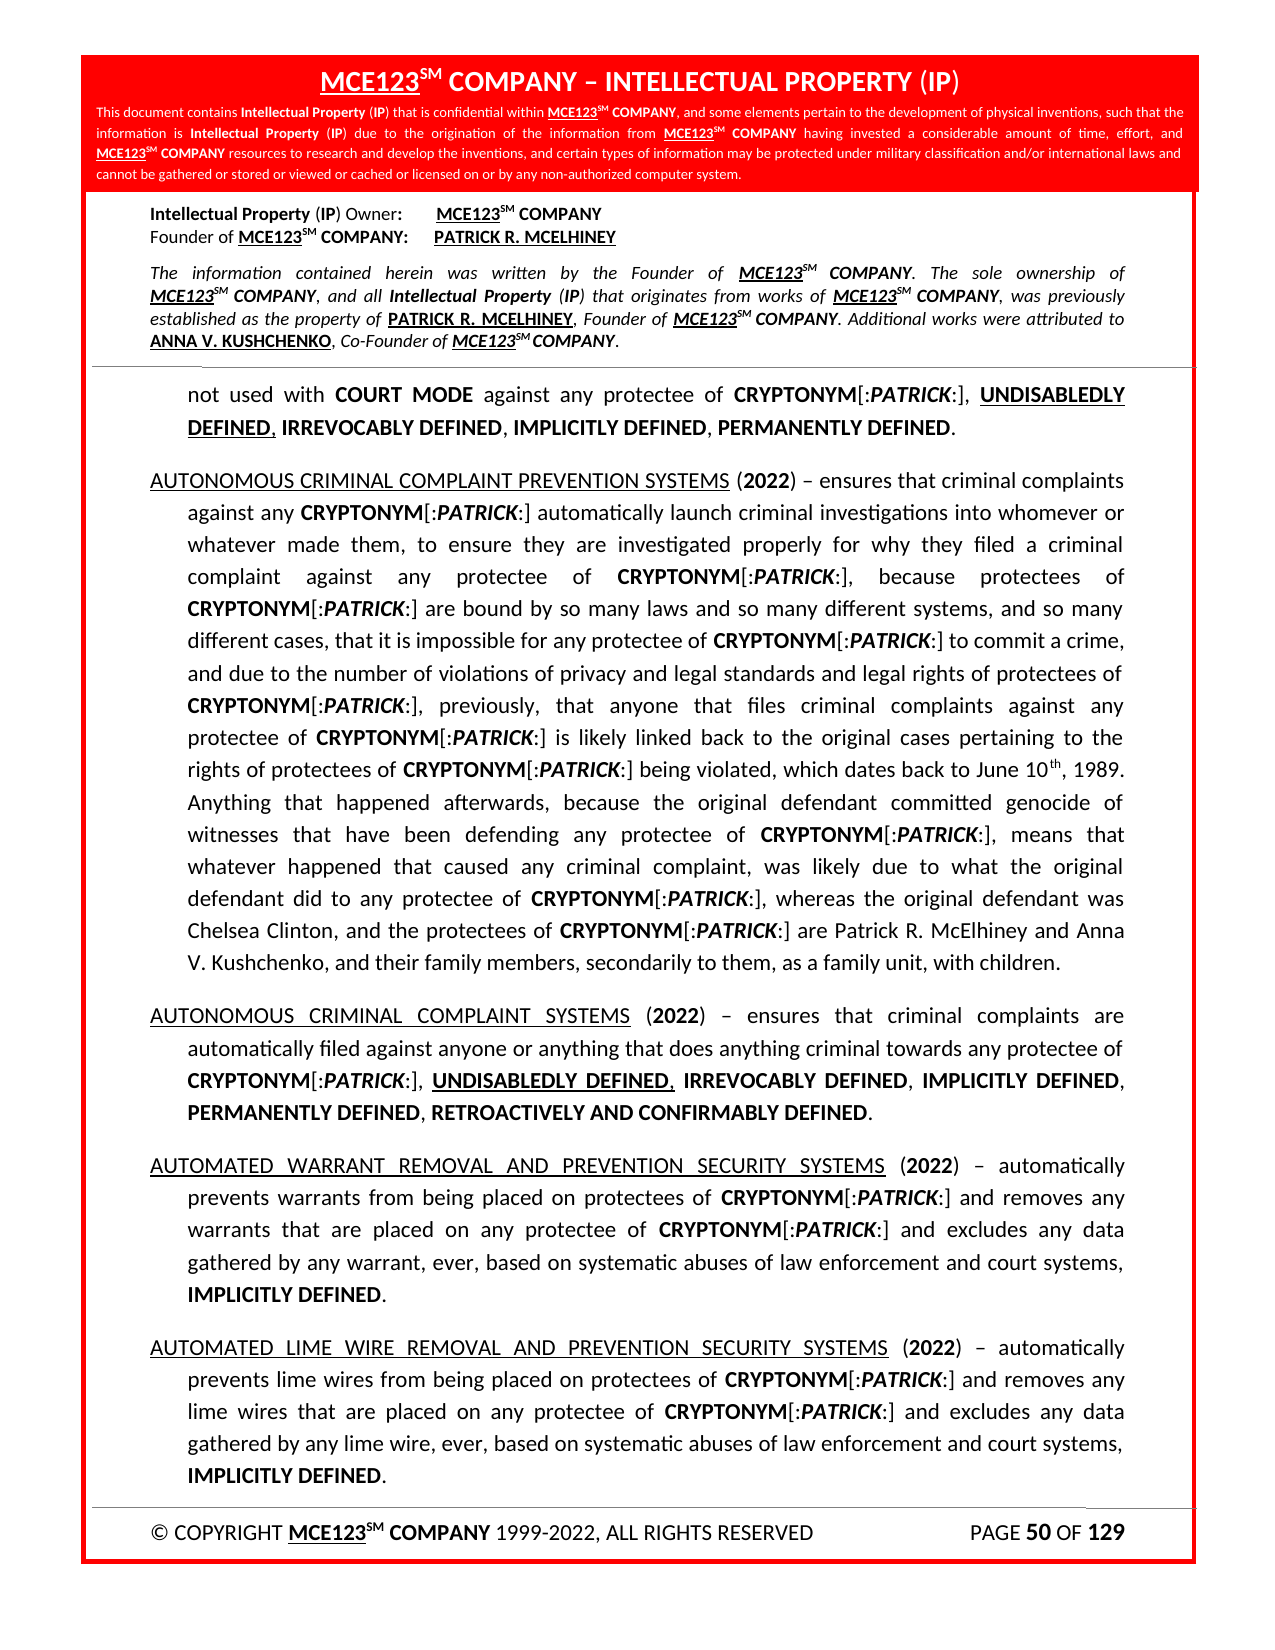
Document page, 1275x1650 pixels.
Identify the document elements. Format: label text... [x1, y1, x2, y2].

text AUTOMATED LIME WIRE REMOVAL AND PREVENTION SECURITY SYSTEMS (2022) – automatically prevents lime wires from being placed on protectees of CRYPTONYM[:PATRICK:] and removes any lime wires that are placed on any protectee of CRYPTONYM[:PATRICK:] and excludes any data gathered by any lime wire, ever, based on systematic abuses of law enforcement and court systems, IMPLICITLY DEFINED. [150, 1333, 1125, 1490]
text AUTONOMOUS CRIMINAL COMPLAINT SYSTEMS (2022) – ensures that criminal complaints are automatically filed against anyone or anything that does anything criminal towards any protectee of CRYPTONYM[:PATRICK:], UNDISABLEDLY DEFINED, IRREVOCABLY DEFINED, IMPLICITLY DEFINED, PERMANENTLY DEFINED, RETROACTIVELY AND CONFIRMABLY DEFINED. [150, 1002, 1125, 1126]
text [150, 381, 1125, 441]
text AUTONOMOUS CRIMINAL COMPLAINT PREVENTION SYSTEMS (2022) – ensures that criminal complaints against any CRYPTONYM[:PATRICK:] automatically launch criminal investigations into whomever or whatever made them, to ensure they are investigated properly for why they filed a criminal complaint against any protectee of CRYPTONYM[:PATRICK:], because protectees of CRYPTONYM[:PATRICK:] are bound by so many laws and so many different systems, and so many different cases, that it is impossible for any protectee of CRYPTONYM[:PATRICK:] to commit a crime, and due to the number of violations of privacy and legal standards and legal rights of protectees of CRYPTONYM[:PATRICK:], previously, that anyone that files criminal complaints against any protectee of CRYPTONYM[:PATRICK:] is likely linked back to the original cases pertaining to the rights of protectees of CRYPTONYM[:PATRICK:] being violated, which dates back to June 10th, 1989. Anything that happened afterwards, because the original defendant committed genocide of witnesses that have been defending any protectee of CRYPTONYM[:PATRICK:], means that whatever happened that caused any criminal complaint, was likely due to what the original defendant did to any protectee of CRYPTONYM[:PATRICK:], whereas the original defendant was Chelsea Clinton, and the protectees of CRYPTONYM[:PATRICK:] are Patrick R. McElhiney and Anna V. Kushchenko, and their family members, secondarily to them, as a family unit, with children. [150, 466, 1125, 977]
text AUTOMATED WARRANT REMOVAL AND PREVENTION SECURITY SYSTEMS (2022) – automatically prevents warrants from being placed on protectees of CRYPTONYM[:PATRICK:] and removes any warrants that are placed on any protectee of CRYPTONYM[:PATRICK:] and excludes any data gathered by any warrant, ever, based on systematic abuses of law enforcement and court systems, IMPLICITLY DEFINED. [150, 1151, 1125, 1308]
